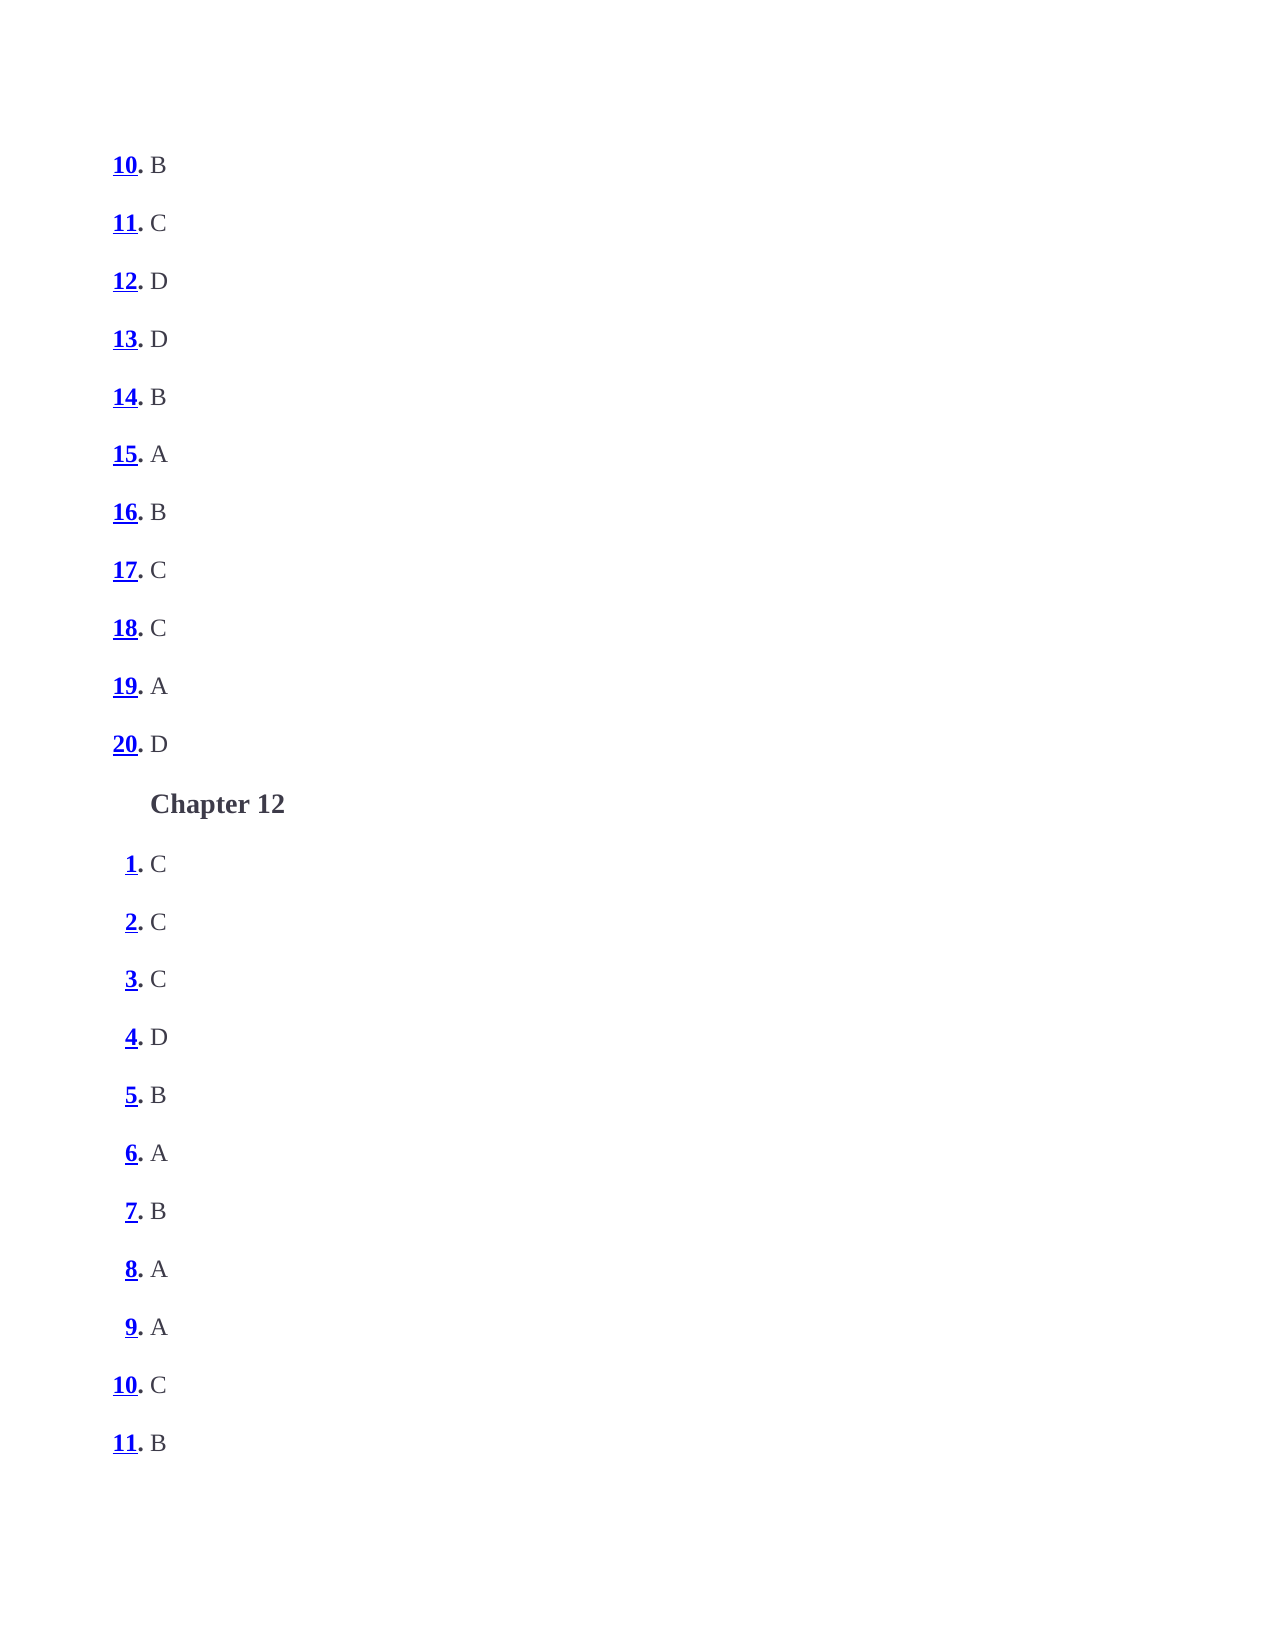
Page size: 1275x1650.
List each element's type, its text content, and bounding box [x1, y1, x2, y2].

text 20. D [112, 729, 1125, 758]
text 16. B [112, 497, 1125, 526]
text 4. D [125, 1022, 1125, 1051]
text 13. D [112, 324, 1125, 352]
text 1. C [125, 849, 1125, 877]
text 9. A [125, 1312, 1125, 1341]
text 11. B [112, 1428, 1125, 1457]
text 14. B [112, 382, 1125, 410]
text 10. C [112, 1370, 1125, 1399]
text 3. C [125, 964, 1125, 993]
text 12. D [112, 266, 1125, 294]
text 17. C [112, 555, 1125, 584]
text 19. A [112, 671, 1125, 700]
text 8. A [125, 1254, 1125, 1283]
text 5. B [125, 1080, 1125, 1109]
text 6. A [125, 1138, 1125, 1167]
text 7. B [125, 1196, 1125, 1225]
text 18. C [112, 613, 1125, 642]
text Chapter 12 [150, 787, 1125, 819]
text 11. C [112, 208, 1125, 237]
text 15. A [112, 439, 1125, 468]
text 10. B [112, 150, 1125, 179]
text 2. C [125, 907, 1125, 935]
